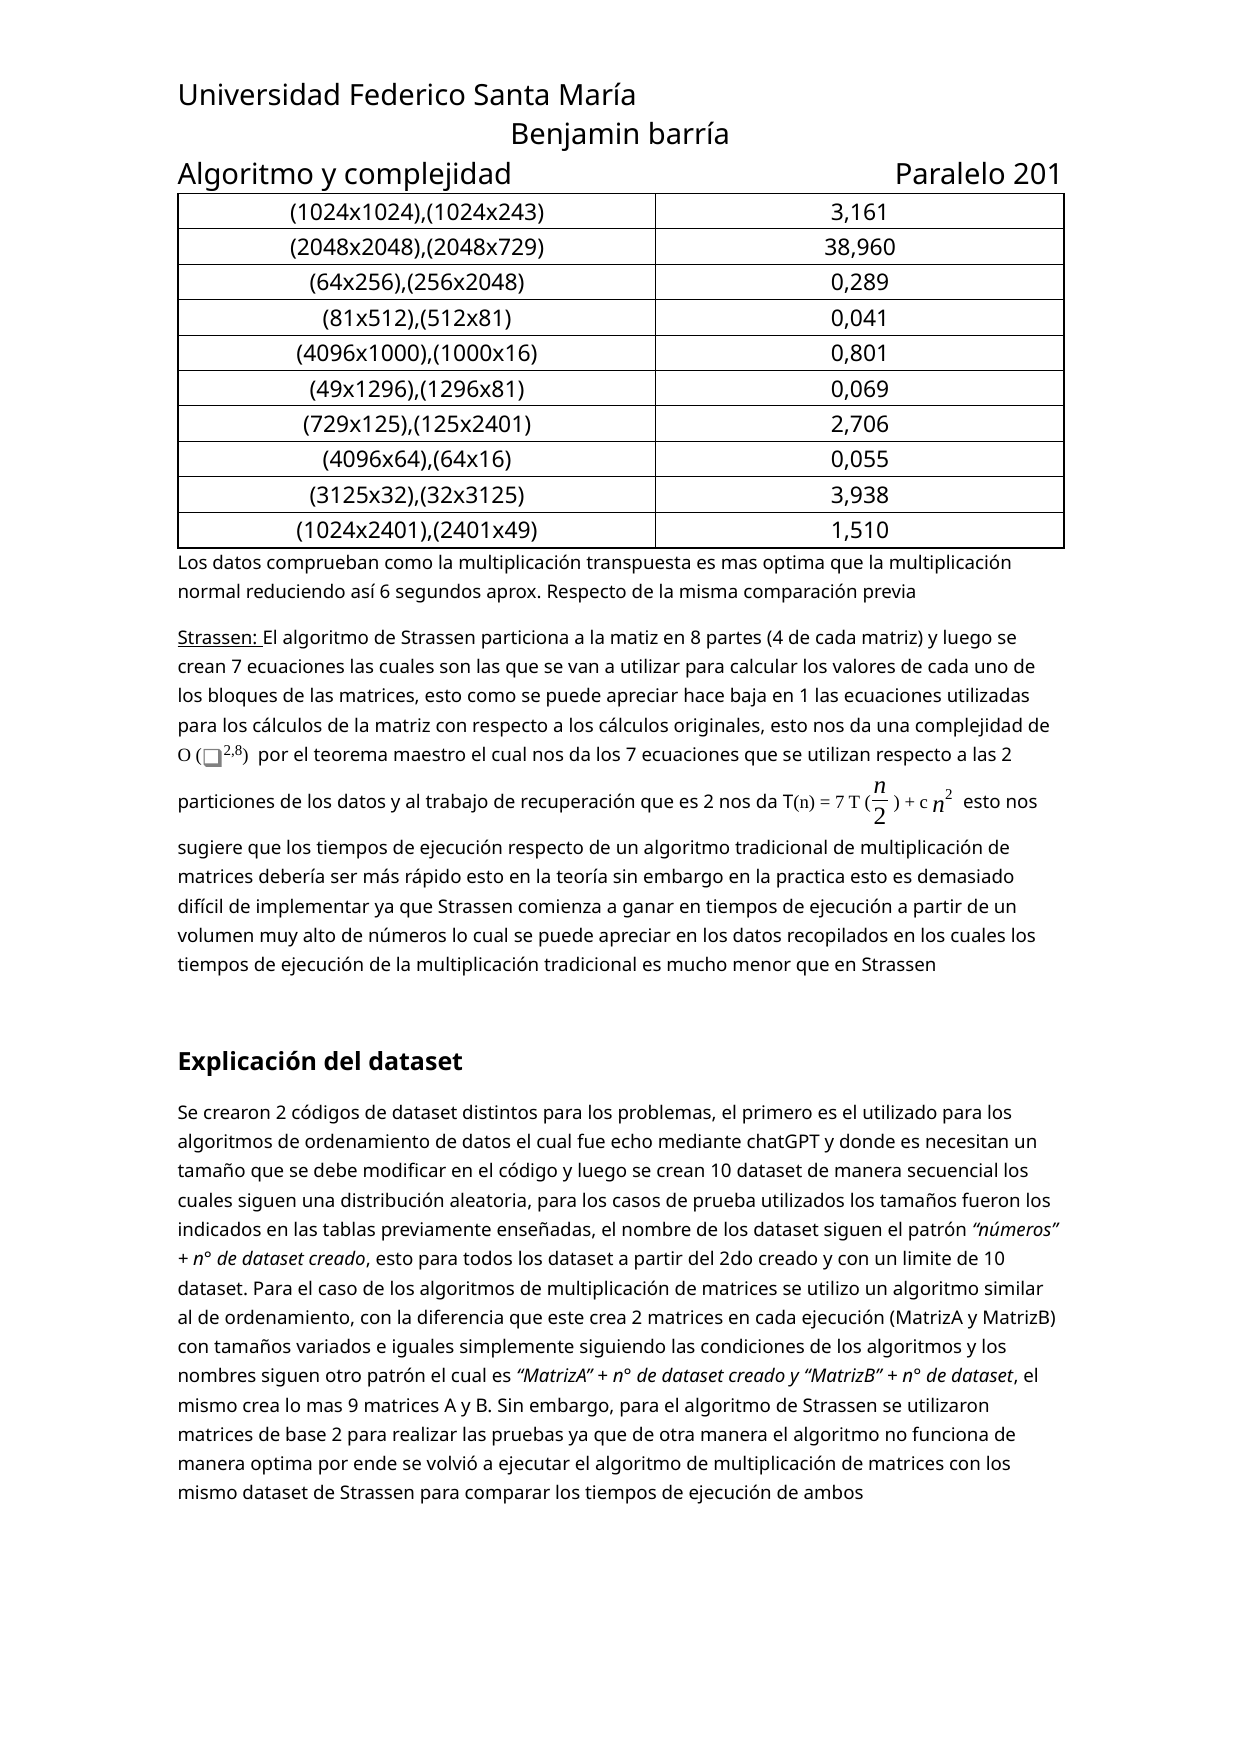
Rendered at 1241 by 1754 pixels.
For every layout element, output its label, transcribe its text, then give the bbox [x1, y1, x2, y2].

table_cell 0,055 [656, 442, 1063, 476]
text Strassen: El algoritmo de Strassen particiona a la matiz en 8 partes (4 de cada matriz) y luego se crean 7 ecuaciones las cuales son las que se van a utilizar para calcular los valores de cada uno de los bloques de las matrices, esto como se puede apreciar hace baja en 1 las ecuaciones utilizadas para los cálculos de la matriz con respecto a los cálculos originales, esto nos da una complejidad de Ο () por el teorema maestro el cual nos da los 7 ecuaciones que se utilizan respecto a las 2 particiones de los datos y al trabajo de recuperación que es 2 nos da T(n) = 7 T ( ) + c esto nos sugiere que los tiempos de ejecución respecto de un algoritmo tradicional de multiplicación de matrices debería ser más rápido esto en la teoría sin embargo en la practica esto es demasiado difícil de implementar ya que Strassen comienza a ganar en tiempos de ejecución a partir de un volumen muy alto de números lo cual se puede apreciar en los datos recopilados en los cuales los tiempos de ejecución de la multiplicación tradicional es mucho menor que en Strassen [177, 624, 1063, 977]
text Explicación del dataset [177, 1043, 1063, 1077]
text Se crearon 2 códigos de dataset distintos para los problemas, el primero es el utilizado para los algoritmos de ordenamiento de datos el cual fue echo mediante chatGPT y donde es necesitan un tamaño que se debe modificar en el código y luego se crean 10 dataset de manera secuencial los cuales siguen una distribución aleatoria, para los casos de prueba utilizados los tamaños fueron los indicados en las tablas previamente enseñadas, el nombre de los dataset siguen el patrón “números” + n° de dataset creado, esto para todos los dataset a partir del 2do creado y con un limite de 10 dataset. Para el caso de los algoritmos de multiplicación de matrices se utilizo un algoritmo similar al de ordenamiento, con la diferencia que este crea 2 matrices en cada ejecución (MatrizA y MatrizB) con tamaños variados e iguales simplemente siguiendo las condiciones de los algoritmos y los nombres siguen otro patrón el cual es “MatrizA” + n° de dataset creado y “MatrizB” + n° de dataset, el mismo crea lo mas 9 matrices A y B. Sin embargo, para el algoritmo de Strassen se utilizaron matrices de base 2 para realizar las pruebas ya que de otra manera el algoritmo no funciona de manera optima por ende se volvió a ejecutar el algoritmo de multiplicación de matrices con los mismo dataset de Strassen para comparar los tiempos de ejecución de ambos [177, 1099, 1063, 1505]
table_cell (1024x1024),(1024x243) [179, 194, 655, 228]
table_cell 0,289 [656, 265, 1063, 299]
text Los datos comprueban como la multiplicación transpuesta es mas optima que la multiplicación normal reduciendo así 6 segundos aprox. Respecto de la misma comparación previa [177, 549, 1063, 604]
table_cell (4096x64),(64x16) [179, 442, 655, 476]
table_cell 2,706 [656, 406, 1063, 441]
table_cell (729x125),(125x2401) [179, 406, 655, 441]
table_cell (64x256),(256x2048) [179, 265, 655, 299]
table_cell 38,960 [656, 229, 1063, 264]
table_cell (2048x2048),(2048x729) [179, 229, 655, 264]
table_cell (49x1296),(1296x81) [179, 371, 655, 405]
table_cell (3125x32),(32x3125) [179, 477, 655, 512]
table_cell 0,069 [656, 371, 1063, 405]
table_cell 1,510 [656, 513, 1063, 547]
table_cell 0,041 [656, 300, 1063, 334]
table_cell 0,801 [656, 336, 1063, 370]
table_cell (1024x2401),(2401x49) [179, 513, 655, 547]
table_cell (4096x1000),(1000x16) [179, 336, 655, 370]
table_cell 3,161 [656, 194, 1063, 228]
table_cell 3,938 [656, 477, 1063, 512]
table_cell (81x512),(512x81) [179, 300, 655, 334]
